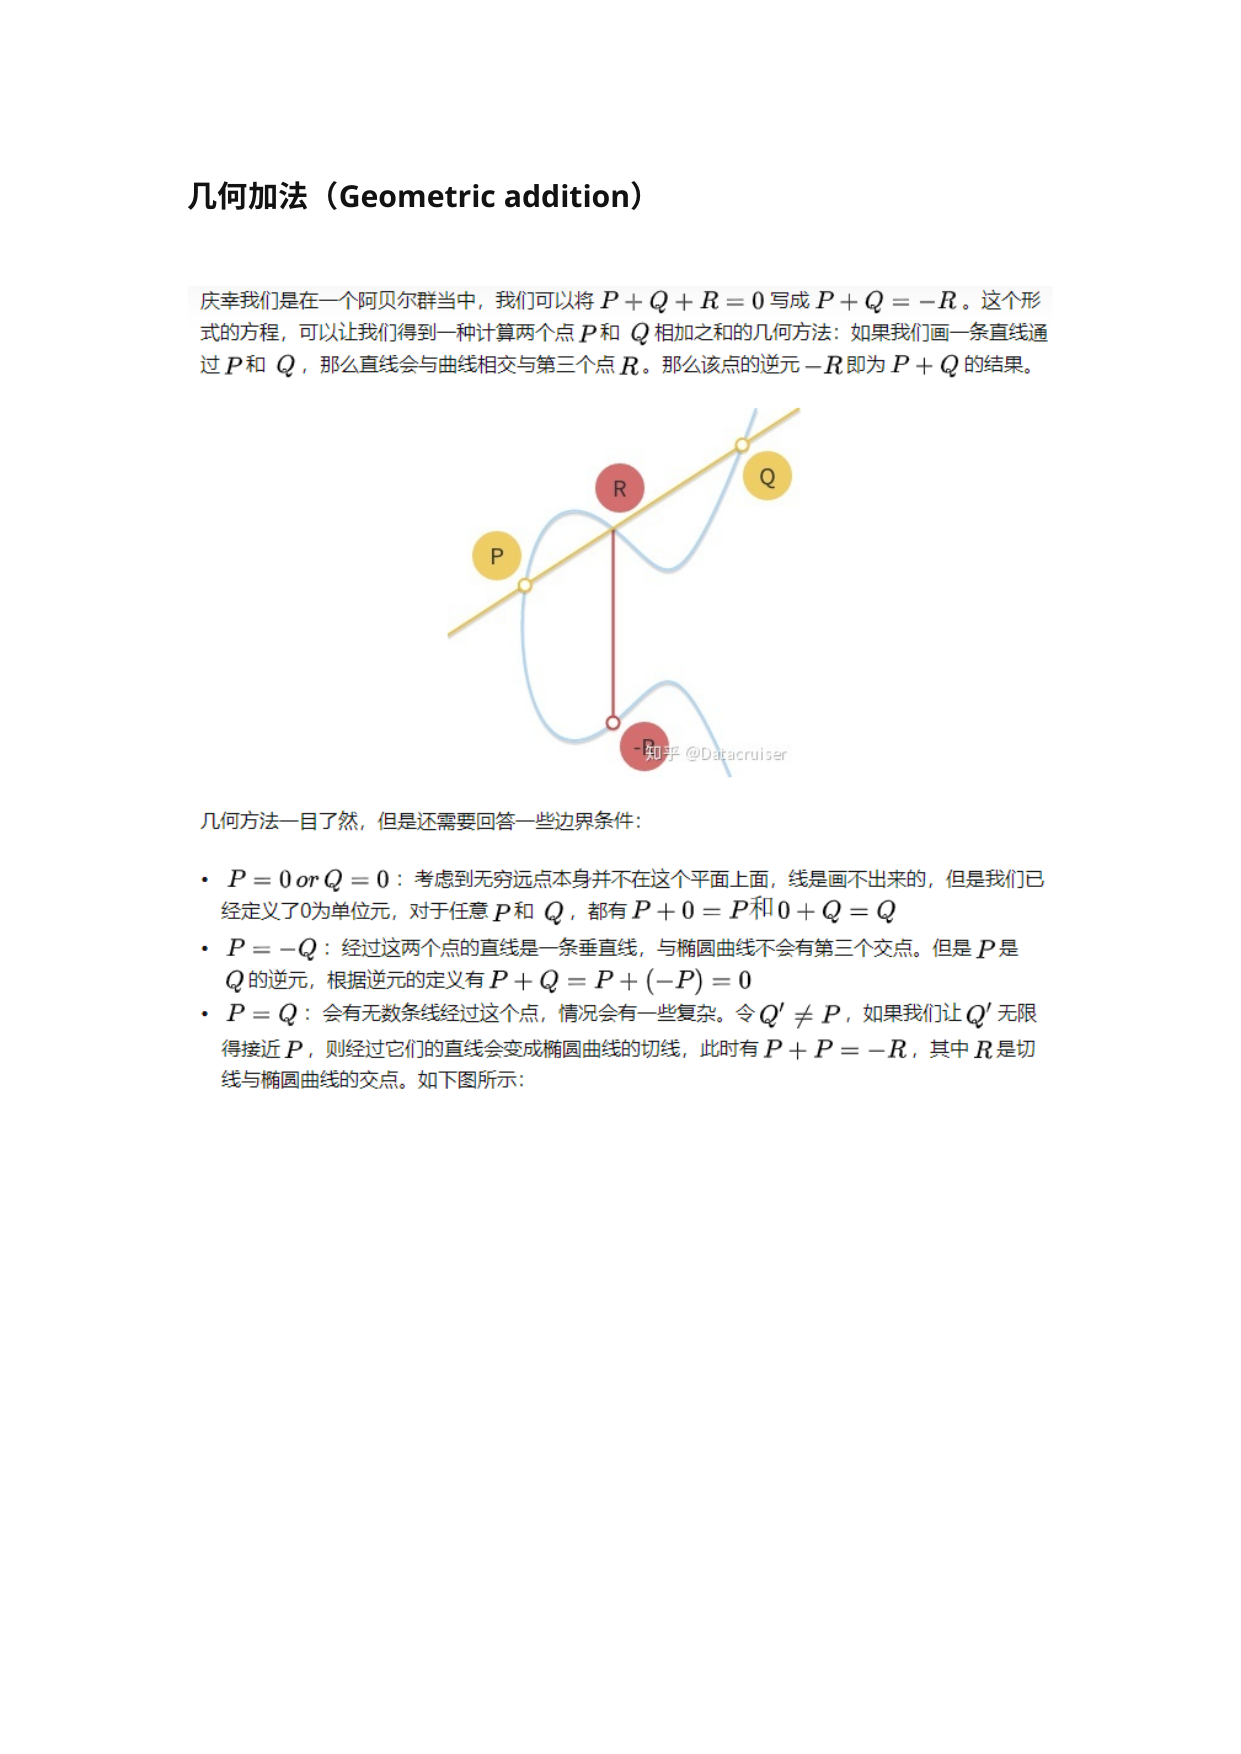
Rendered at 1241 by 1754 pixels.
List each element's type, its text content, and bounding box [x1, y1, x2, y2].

subtitle 几何加法（Geometric addition） [187, 162, 1053, 227]
picture [187, 286, 1053, 1095]
